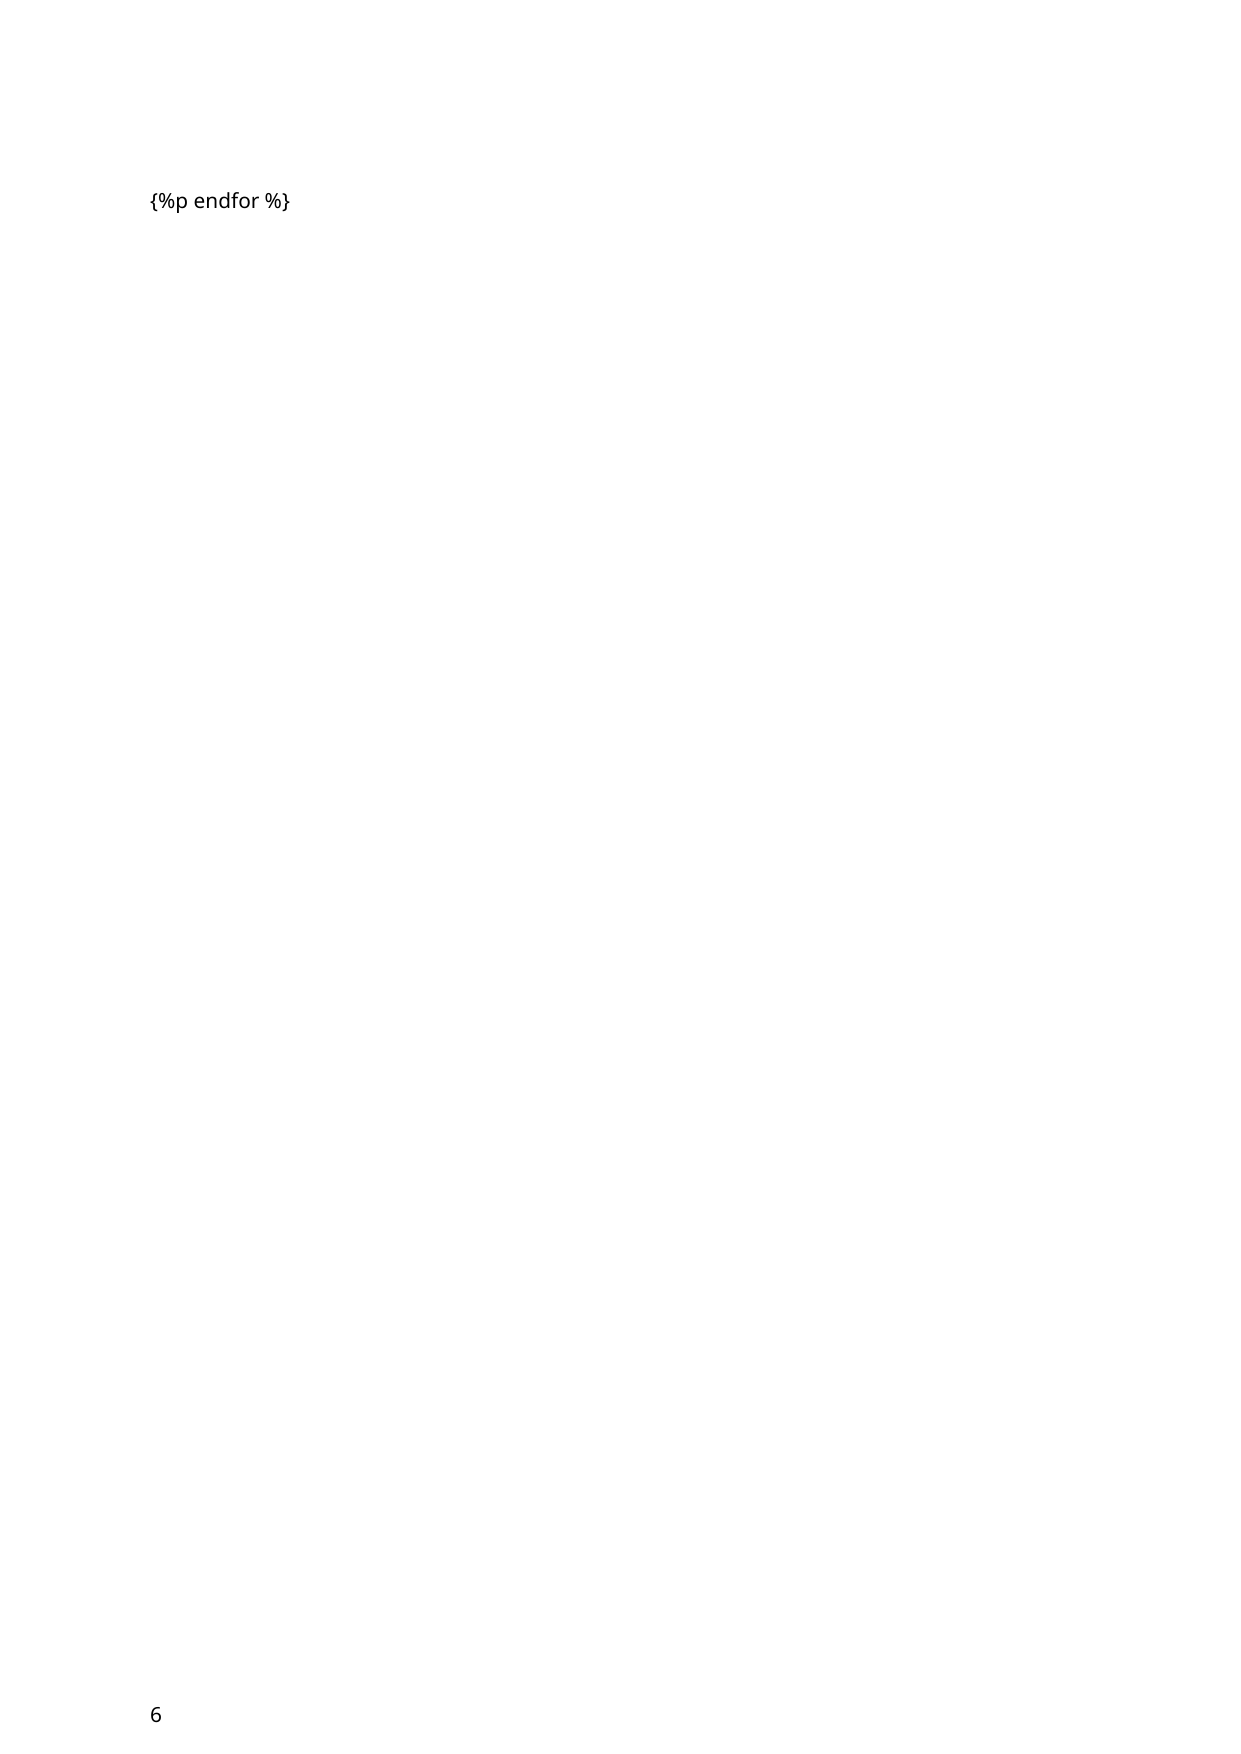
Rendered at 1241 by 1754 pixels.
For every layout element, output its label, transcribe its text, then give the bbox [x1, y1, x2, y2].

text {%p endfor %} [150, 186, 1090, 215]
